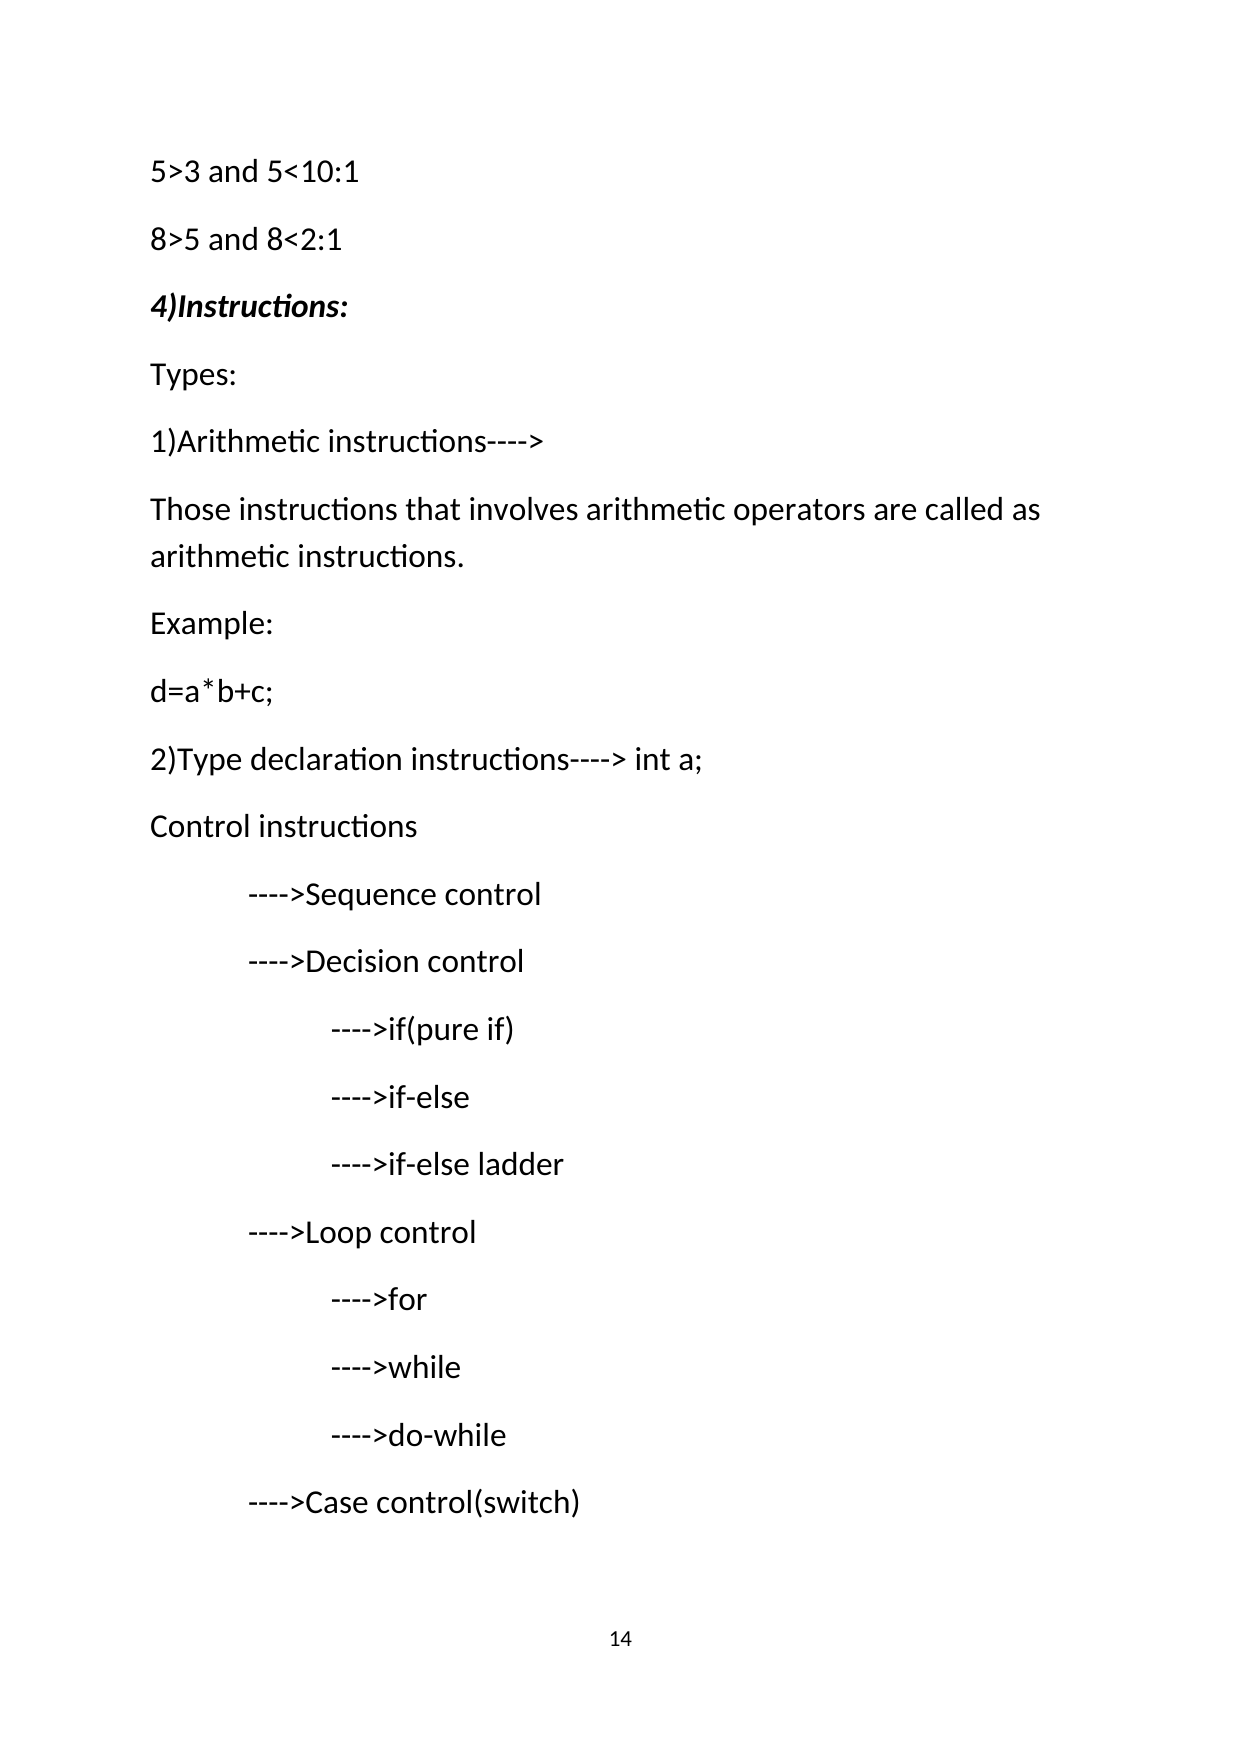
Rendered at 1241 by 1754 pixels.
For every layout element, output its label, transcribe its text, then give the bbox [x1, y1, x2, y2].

text Types: [150, 353, 1090, 393]
text ---->for [150, 1278, 1090, 1319]
text 5>3 and 5<10:1 [150, 150, 1090, 191]
text ---->Decision control [150, 940, 1090, 981]
text ---->Sequence control [150, 873, 1090, 913]
text Control instructions [150, 805, 1090, 846]
text 1)Arithmetic instructions----> [150, 420, 1090, 461]
text ---->if-else [150, 1076, 1090, 1116]
text 2)Type declaration instructions----> int a; [150, 738, 1090, 778]
text Those instructions that involves arithmetic operators are called as arithmetic instructions. [150, 488, 1090, 576]
text 4)Instructions: [150, 285, 1090, 326]
text ---->Loop control [150, 1211, 1090, 1252]
text 8>5 and 8<2:1 [150, 218, 1090, 258]
text Example: [150, 602, 1090, 643]
text ---->do-while [150, 1414, 1090, 1454]
text ---->if-else ladder [150, 1143, 1090, 1184]
text d=a*b+c; [150, 670, 1090, 711]
text ---->Case control(switch) [150, 1481, 1090, 1522]
text ---->if(pure if) [150, 1008, 1090, 1049]
text ---->while [150, 1346, 1090, 1387]
